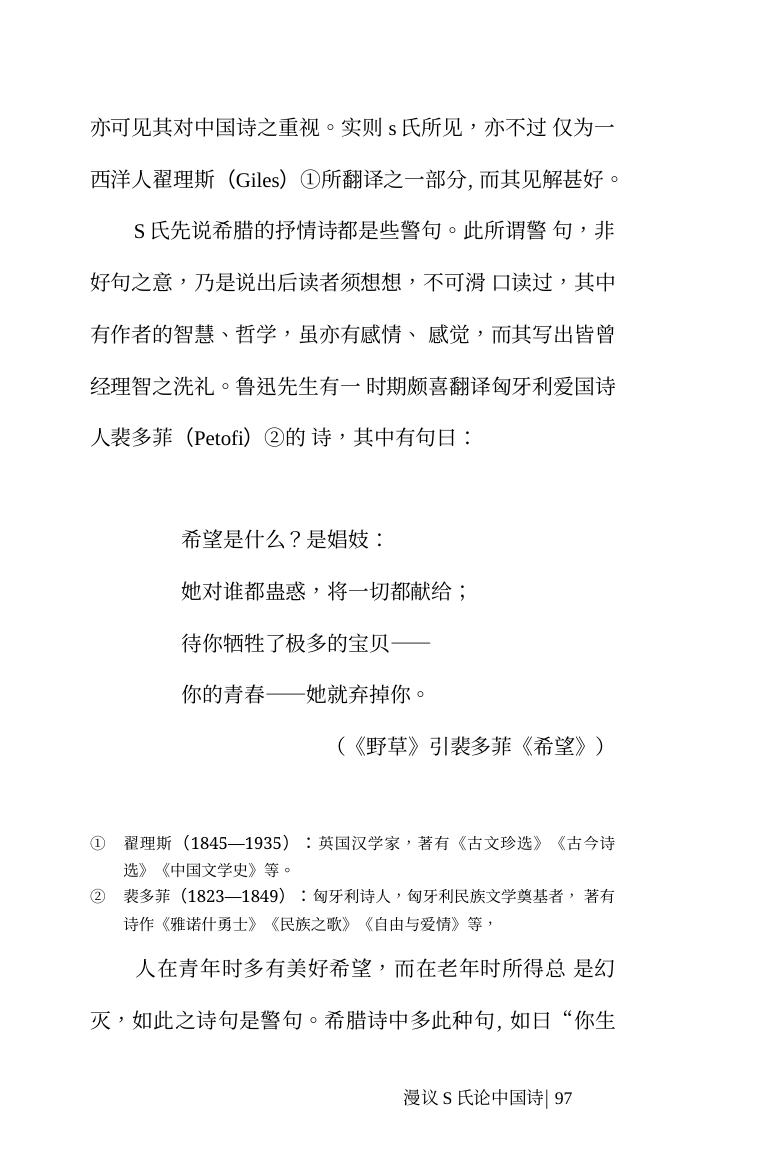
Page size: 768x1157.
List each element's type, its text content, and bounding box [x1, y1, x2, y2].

text （《野草》引裴多菲《希望》） [90, 713, 616, 765]
text 亦可见其对中国诗之重视。实则s氏所见，亦不过 仅为一西洋人翟理斯（Giles）①所翻译之一部分, 而其见解甚好。 [90, 94, 616, 197]
text 希望是什么？是娼妓： [90, 506, 616, 558]
text 你的青春——她就弃掉你。 [90, 662, 616, 713]
list 裴多菲（1823—1849）：匈牙利诗人，匈牙利民族文学奠基者， 著有诗作《雅诺什勇士》《民族之歌》《自由与爱情》等， [90, 881, 616, 935]
text 待你牺牲了极多的宝贝—— [90, 610, 616, 662]
text 她对谁都蛊惑，将一切都献给； [90, 558, 616, 610]
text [90, 935, 616, 1039]
text S氏先说希腊的抒情诗都是些警句。此所谓警 句，非好句之意，乃是说出后读者须想想，不可滑 口读过，其中有作者的智慧、哲学，虽亦有感情、 感觉，而其写出皆曾经理智之洗礼。鲁迅先生有一 时期颇喜翻译匈牙利爱国诗人裴多菲（Petofi）②的 诗，其中有句曰： [90, 197, 616, 456]
list 翟理斯（1845—1935）：英国汉学家，著有《古文珍选》《古今诗 选》《中国文学史》等。 [90, 828, 616, 881]
